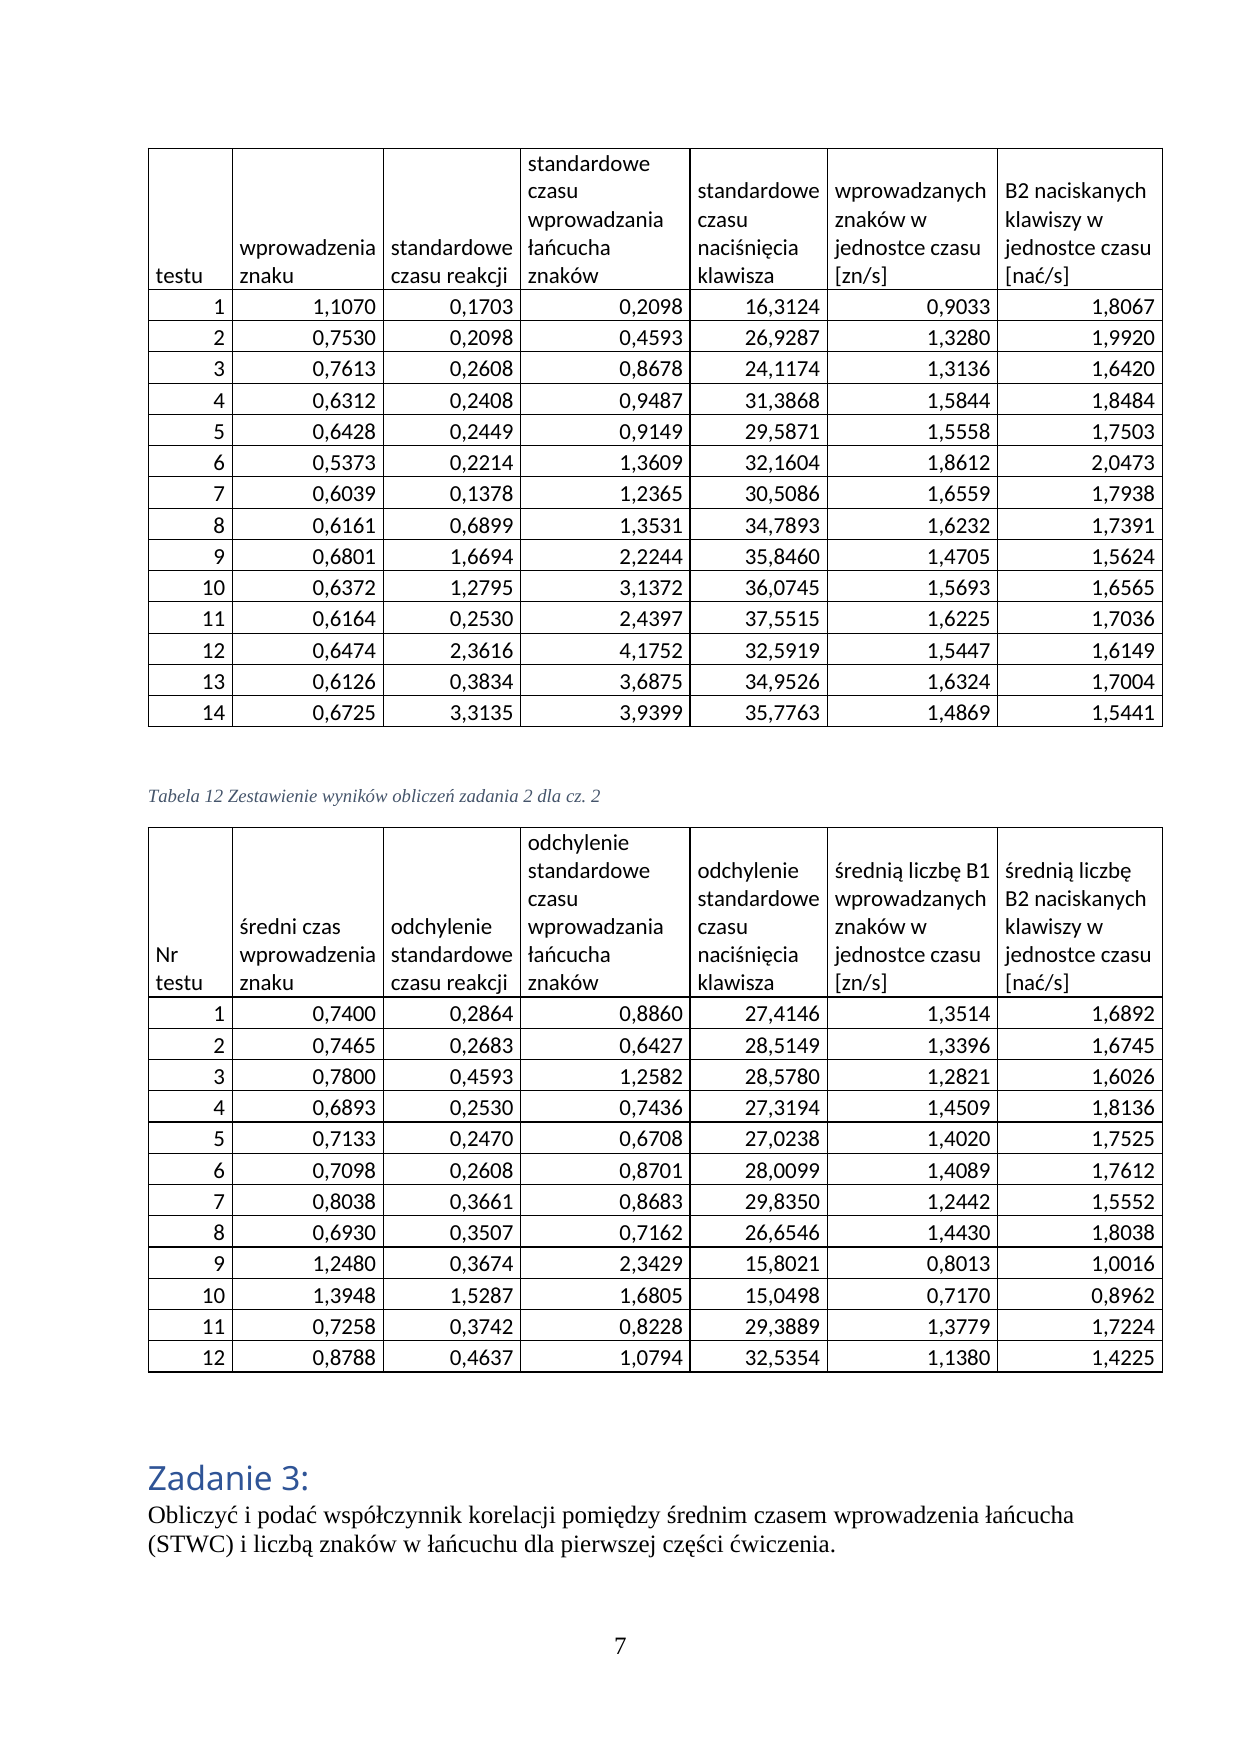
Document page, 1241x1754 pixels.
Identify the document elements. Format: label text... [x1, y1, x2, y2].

table_cell 1,9920 [998, 321, 1162, 351]
table_cell 7 [149, 477, 232, 507]
table_cell 1,3609 [521, 446, 689, 476]
table_cell 0,6428 [233, 415, 383, 445]
table_cell 24,1174 [691, 352, 827, 382]
table_cell 1,6892 [998, 998, 1162, 1028]
table_cell 15,8021 [691, 1248, 827, 1278]
table_cell 0,6126 [233, 665, 383, 695]
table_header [384, 149, 520, 289]
table_cell 0,2864 [384, 998, 520, 1028]
table_cell 0,1703 [384, 290, 520, 320]
table_cell 1,6324 [828, 665, 997, 695]
table_cell 0,6427 [521, 1029, 689, 1059]
table_cell 11 [149, 1310, 232, 1340]
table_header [828, 149, 997, 289]
table_cell 0,8701 [521, 1154, 689, 1184]
table_cell 1,4509 [828, 1091, 997, 1121]
table_cell 5 [149, 415, 232, 445]
table_cell 1,3514 [828, 998, 997, 1028]
table_cell 1,4705 [828, 540, 997, 570]
table_cell 1,7391 [998, 509, 1162, 539]
table_cell 1,2365 [521, 477, 689, 507]
table_cell 37,5515 [691, 602, 827, 632]
table_cell 12 [149, 1341, 232, 1371]
table_cell 27,0238 [691, 1123, 827, 1153]
table_cell 34,7893 [691, 509, 827, 539]
table_cell 0,6893 [233, 1091, 383, 1121]
table_cell 28,5780 [691, 1060, 827, 1090]
subtitle Zadanie 3: [148, 1455, 1093, 1500]
table_cell 0,8962 [998, 1279, 1162, 1309]
table_cell 32,1604 [691, 446, 827, 476]
table_cell 0,6161 [233, 509, 383, 539]
table_cell 9 [149, 1248, 232, 1278]
table_cell 0,7170 [828, 1279, 997, 1309]
table_cell 5 [149, 1123, 232, 1153]
table_cell 1 [149, 998, 232, 1028]
table_cell 1,6420 [998, 352, 1162, 382]
table_header odchylenie standardowe czasu wprowadzania łańcucha znaków [521, 828, 689, 996]
table_header średni czas wprowadzenia znaku [233, 828, 383, 996]
table_cell 0,6039 [233, 477, 383, 507]
table_cell 1,6225 [828, 602, 997, 632]
table_cell 0,4637 [384, 1341, 520, 1371]
table_cell 0,7613 [233, 352, 383, 382]
table_cell 34,9526 [691, 665, 827, 695]
table_cell 29,3889 [691, 1310, 827, 1340]
table_cell 0,5373 [233, 446, 383, 476]
table_cell 1,4020 [828, 1123, 997, 1153]
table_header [233, 149, 383, 289]
table_cell 8 [149, 509, 232, 539]
table_cell 1,5558 [828, 415, 997, 445]
table_cell 3,3135 [384, 696, 520, 726]
table_cell 28,5149 [691, 1029, 827, 1059]
table_cell 10 [149, 1279, 232, 1309]
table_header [998, 149, 1162, 289]
table_cell 2 [149, 321, 232, 351]
table_cell 4,1752 [521, 634, 689, 664]
table_cell 1,2442 [828, 1185, 997, 1215]
table_cell 0,9149 [521, 415, 689, 445]
table_cell 1,3280 [828, 321, 997, 351]
table_cell 26,9287 [691, 321, 827, 351]
table_cell 2,4397 [521, 602, 689, 632]
table_cell 0,7133 [233, 1123, 383, 1153]
table_header średnią liczbę B2 naciskanych klawiszy w jednostce czasu [nać/s] [998, 828, 1162, 996]
table_cell 2 [149, 1029, 232, 1059]
table_cell 16,3124 [691, 290, 827, 320]
table_cell 1,7004 [998, 665, 1162, 695]
table_cell 0,6312 [233, 384, 383, 414]
text Obliczyć i podać współczynnik korelacji pomiędzy średnim czasem wprowadzenia łańcucha (STWC) i liczbą znaków w łańcuchu dla pierwszej części ćwiczenia. [148, 1500, 1093, 1558]
table_cell 1,7224 [998, 1310, 1162, 1340]
table_cell 36,0745 [691, 571, 827, 601]
table_cell 0,2098 [521, 290, 689, 320]
table_cell 0,7465 [233, 1029, 383, 1059]
table_cell 6 [149, 446, 232, 476]
table_cell 1,8136 [998, 1091, 1162, 1121]
table_cell 1,6232 [828, 509, 997, 539]
table_cell 0,7800 [233, 1060, 383, 1090]
table_cell 1,3779 [828, 1310, 997, 1340]
table_cell 0,8013 [828, 1248, 997, 1278]
table_cell 1,3136 [828, 352, 997, 382]
table_cell 0,2449 [384, 415, 520, 445]
table_cell 0,2608 [384, 1154, 520, 1184]
table_cell 10 [149, 571, 232, 601]
table_cell 0,3742 [384, 1310, 520, 1340]
table_cell 0,9487 [521, 384, 689, 414]
table_cell 3 [149, 352, 232, 382]
table_cell 29,8350 [691, 1185, 827, 1215]
table_cell 0,2608 [384, 352, 520, 382]
table_cell 1,7036 [998, 602, 1162, 632]
table_cell 0,8860 [521, 998, 689, 1028]
table_cell 0,2098 [384, 321, 520, 351]
table_header Nr testu [149, 828, 232, 996]
table_cell 0,7436 [521, 1091, 689, 1121]
table_cell 0,7162 [521, 1216, 689, 1246]
table_cell 1,8038 [998, 1216, 1162, 1246]
table_cell 11 [149, 602, 232, 632]
table_cell 1,4225 [998, 1341, 1162, 1371]
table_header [521, 149, 689, 289]
table_cell 0,4593 [521, 321, 689, 351]
table_cell 0,6708 [521, 1123, 689, 1153]
table_cell 32,5354 [691, 1341, 827, 1371]
table_cell 1,0016 [998, 1248, 1162, 1278]
table_cell 0,7530 [233, 321, 383, 351]
table_cell 2,0473 [998, 446, 1162, 476]
table_cell 1,2480 [233, 1248, 383, 1278]
table_cell 0,6899 [384, 509, 520, 539]
table_cell 30,5086 [691, 477, 827, 507]
table_cell 26,6546 [691, 1216, 827, 1246]
table_header odchylenie standardowe czasu naciśnięcia klawisza [691, 828, 827, 996]
table_cell 1,5844 [828, 384, 997, 414]
table_cell 2,3616 [384, 634, 520, 664]
table_cell 1,5624 [998, 540, 1162, 570]
table_cell 1,4430 [828, 1216, 997, 1246]
table_cell 0,3661 [384, 1185, 520, 1215]
table_cell 2,3429 [521, 1248, 689, 1278]
table_cell 1,7503 [998, 415, 1162, 445]
table_cell 15,0498 [691, 1279, 827, 1309]
table_cell 1,6559 [828, 477, 997, 507]
table_cell 1,3396 [828, 1029, 997, 1059]
table_cell 4 [149, 1091, 232, 1121]
table_cell 1,0794 [521, 1341, 689, 1371]
table_cell 1,6565 [998, 571, 1162, 601]
table_cell 1,4869 [828, 696, 997, 726]
table_cell 0,8228 [521, 1310, 689, 1340]
table_cell 1,6694 [384, 540, 520, 570]
table_cell 1,6026 [998, 1060, 1162, 1090]
table_cell 1,2582 [521, 1060, 689, 1090]
table_cell 3,6875 [521, 665, 689, 695]
table_cell 0,6930 [233, 1216, 383, 1246]
table_header odchylenie standardowe czasu reakcji [384, 828, 520, 996]
table_cell 1,6149 [998, 634, 1162, 664]
table_cell 1,3948 [233, 1279, 383, 1309]
table_cell 1,6745 [998, 1029, 1162, 1059]
table_cell 0,3674 [384, 1248, 520, 1278]
table_cell 1,8067 [998, 290, 1162, 320]
table_cell 8 [149, 1216, 232, 1246]
table_cell 28,0099 [691, 1154, 827, 1184]
table_cell 0,2214 [384, 446, 520, 476]
table_cell 1,8612 [828, 446, 997, 476]
table_cell 29,5871 [691, 415, 827, 445]
table_cell 0,3507 [384, 1216, 520, 1246]
table_cell 0,6164 [233, 602, 383, 632]
table_cell 0,2530 [384, 602, 520, 632]
table_cell 0,8038 [233, 1185, 383, 1215]
table_cell 3 [149, 1060, 232, 1090]
table_header średnią liczbę B1 wprowadzanych znaków w jednostce czasu [zn/s] [828, 828, 997, 996]
table_cell 13 [149, 665, 232, 695]
table_cell 0,1378 [384, 477, 520, 507]
table_cell 12 [149, 634, 232, 664]
table_cell 1,5693 [828, 571, 997, 601]
table_cell 0,8683 [521, 1185, 689, 1215]
table_cell 1,1380 [828, 1341, 997, 1371]
table_cell 1,3531 [521, 509, 689, 539]
table_cell 0,9033 [828, 290, 997, 320]
table_cell 0,2470 [384, 1123, 520, 1153]
table_cell 0,7258 [233, 1310, 383, 1340]
table_cell 1,5287 [384, 1279, 520, 1309]
table_cell 7 [149, 1185, 232, 1215]
table_cell 0,6725 [233, 696, 383, 726]
table_cell 0,6372 [233, 571, 383, 601]
table_cell 0,8788 [233, 1341, 383, 1371]
table_cell 0,7098 [233, 1154, 383, 1184]
table_cell 14 [149, 696, 232, 726]
table_cell 1,2821 [828, 1060, 997, 1090]
table_cell 27,3194 [691, 1091, 827, 1121]
table_cell 0,3834 [384, 665, 520, 695]
table_header Nr testu [149, 149, 232, 289]
table_cell 1,2795 [384, 571, 520, 601]
table_cell 35,7763 [691, 696, 827, 726]
table_cell 9 [149, 540, 232, 570]
table_cell 1,5447 [828, 634, 997, 664]
table_cell 27,4146 [691, 998, 827, 1028]
table_cell 1,7938 [998, 477, 1162, 507]
table_cell 1,4089 [828, 1154, 997, 1184]
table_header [691, 149, 827, 289]
table_cell 0,6801 [233, 540, 383, 570]
table_cell 0,8678 [521, 352, 689, 382]
table_cell 0,7400 [233, 998, 383, 1028]
table_cell 1 [149, 290, 232, 320]
table_cell 35,8460 [691, 540, 827, 570]
table_cell 1,1070 [233, 290, 383, 320]
table_cell 1,7525 [998, 1123, 1162, 1153]
table_cell 0,6474 [233, 634, 383, 664]
table_cell 2,2244 [521, 540, 689, 570]
table_cell 0,2530 [384, 1091, 520, 1121]
table_cell 1,6805 [521, 1279, 689, 1309]
table_cell 1,7612 [998, 1154, 1162, 1184]
table_cell 1,8484 [998, 384, 1162, 414]
table_cell 4 [149, 384, 232, 414]
table_cell 0,4593 [384, 1060, 520, 1090]
table_cell 1,5441 [998, 696, 1162, 726]
table_cell 6 [149, 1154, 232, 1184]
table_cell 1,5552 [998, 1185, 1162, 1215]
table_cell 0,2408 [384, 384, 520, 414]
table_cell 3,9399 [521, 696, 689, 726]
table_cell 32,5919 [691, 634, 827, 664]
table_cell 3,1372 [521, 571, 689, 601]
table_cell 0,2683 [384, 1029, 520, 1059]
table_cell 31,3868 [691, 384, 827, 414]
